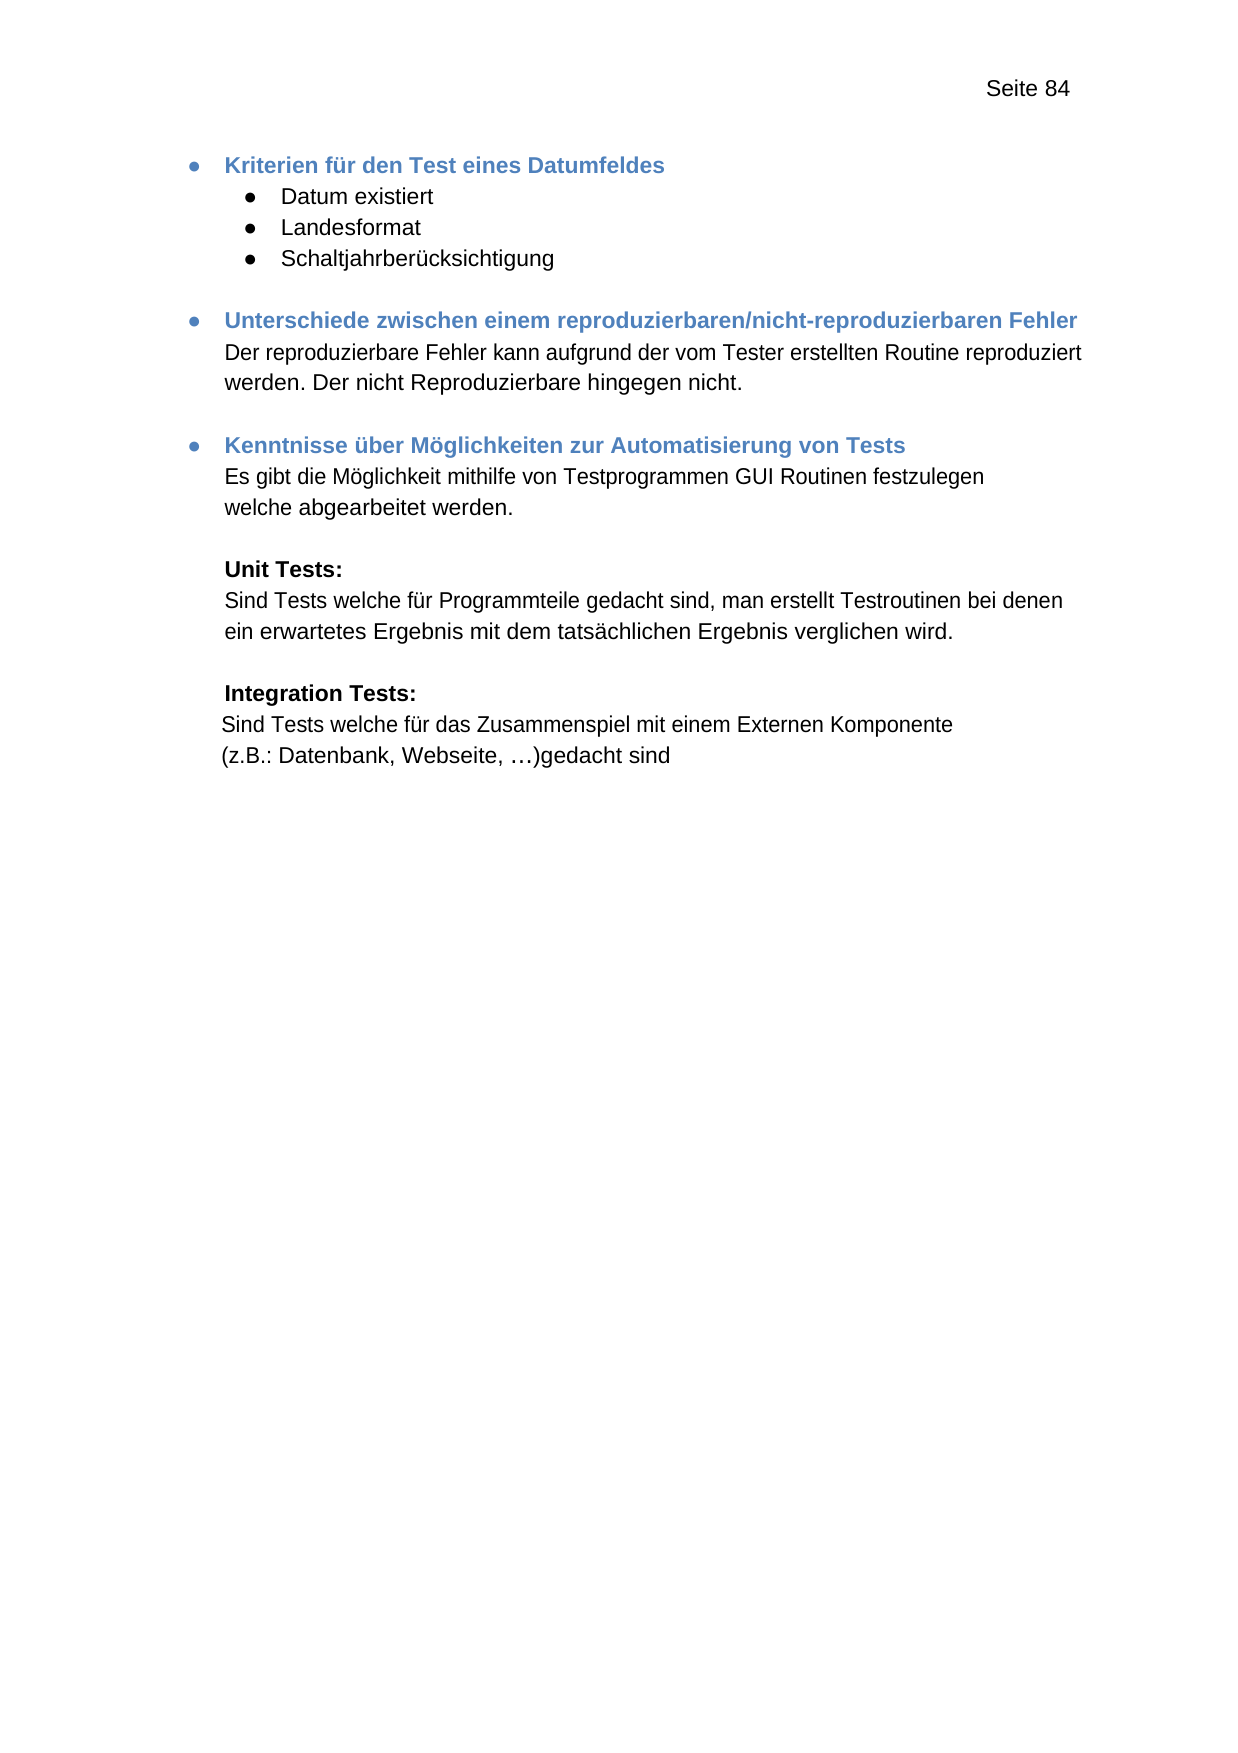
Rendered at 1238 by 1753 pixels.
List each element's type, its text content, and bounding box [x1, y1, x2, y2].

subtitle Unit Tests: [224, 556, 1212, 582]
subtitle Kriterien für den Test eines Datumfeldes [187, 152, 1212, 178]
subtitle Kenntnisse über Möglichkeiten zur Automatisierung von Tests [187, 432, 1212, 458]
list Landesformat [243, 214, 1212, 240]
subtitle Integration Tests: [224, 680, 1212, 707]
text Sind Tests welche für das Zusammenspiel mit einem Externen Komponente (z.B.: Datenbank, Webseite, …)gedacht sind [221, 711, 989, 769]
list Datum existiert [243, 183, 1212, 209]
text Der reproduzierbare Fehler kann aufgrund der vom Tester erstellten Routine reproduziert werden. Der nicht Reproduzierbare hingegen nicht. [224, 338, 1084, 396]
list Schaltjahrberücksichtigung [243, 245, 1212, 271]
text Es gibt die Möglichkeit mithilfe von Testprogrammen GUI Routinen festzulegen welche abgearbeitet werden. [224, 463, 1049, 520]
subtitle Unterschiede zwischen einem reproduzierbaren/nicht-reproduzierbaren Fehler [187, 307, 1212, 334]
text Sind Tests welche für Programmteile gedacht sind, man erstellt Testroutinen bei denen ein erwartetes Ergebnis mit dem tatsächlichen Ergebnis verglichen wird. [224, 587, 1087, 644]
